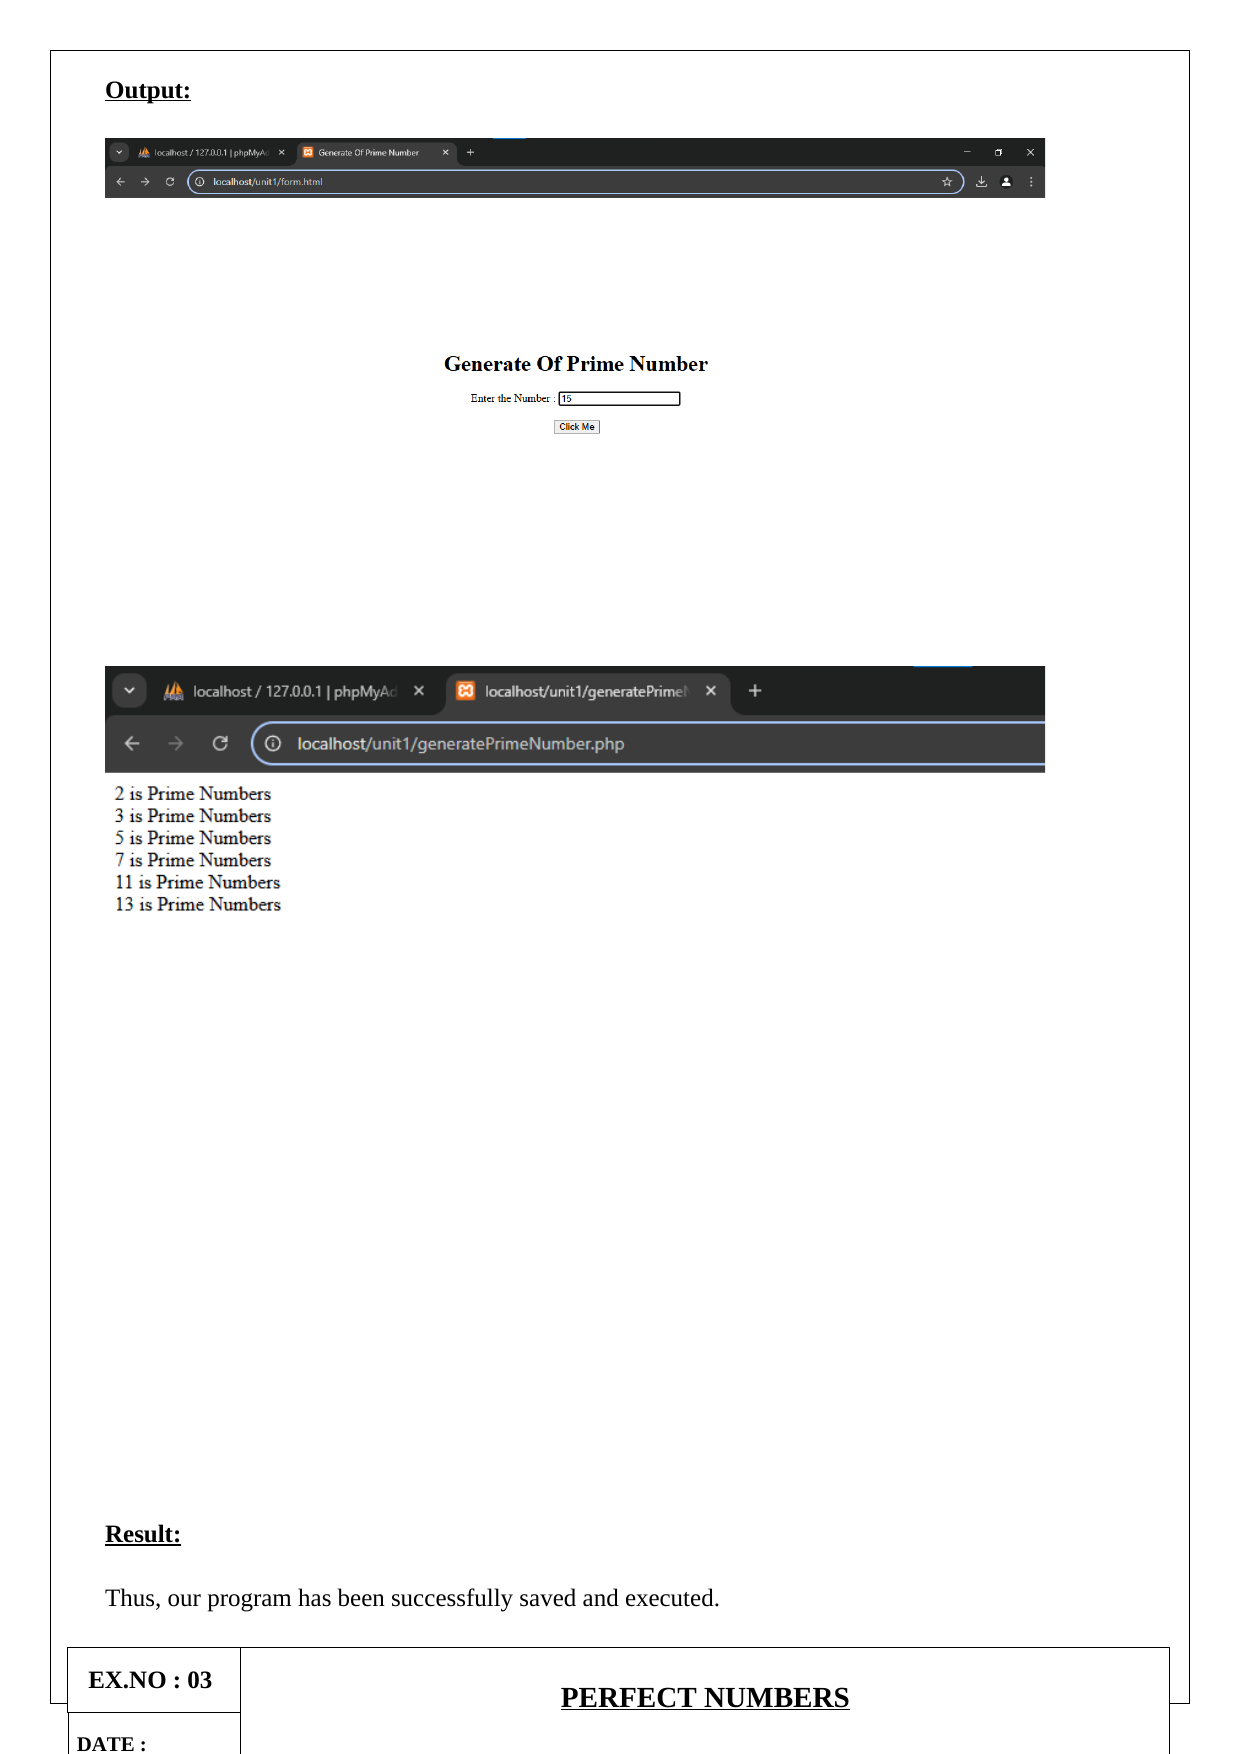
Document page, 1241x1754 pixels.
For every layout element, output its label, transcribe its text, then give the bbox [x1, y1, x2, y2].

picture [105, 138, 1046, 640]
picture [105, 666, 1046, 1041]
text Result: [105, 1519, 1165, 1548]
text Output: [105, 75, 1165, 104]
text Thus, our program has been successfully saved and executed. [105, 1583, 1165, 1612]
